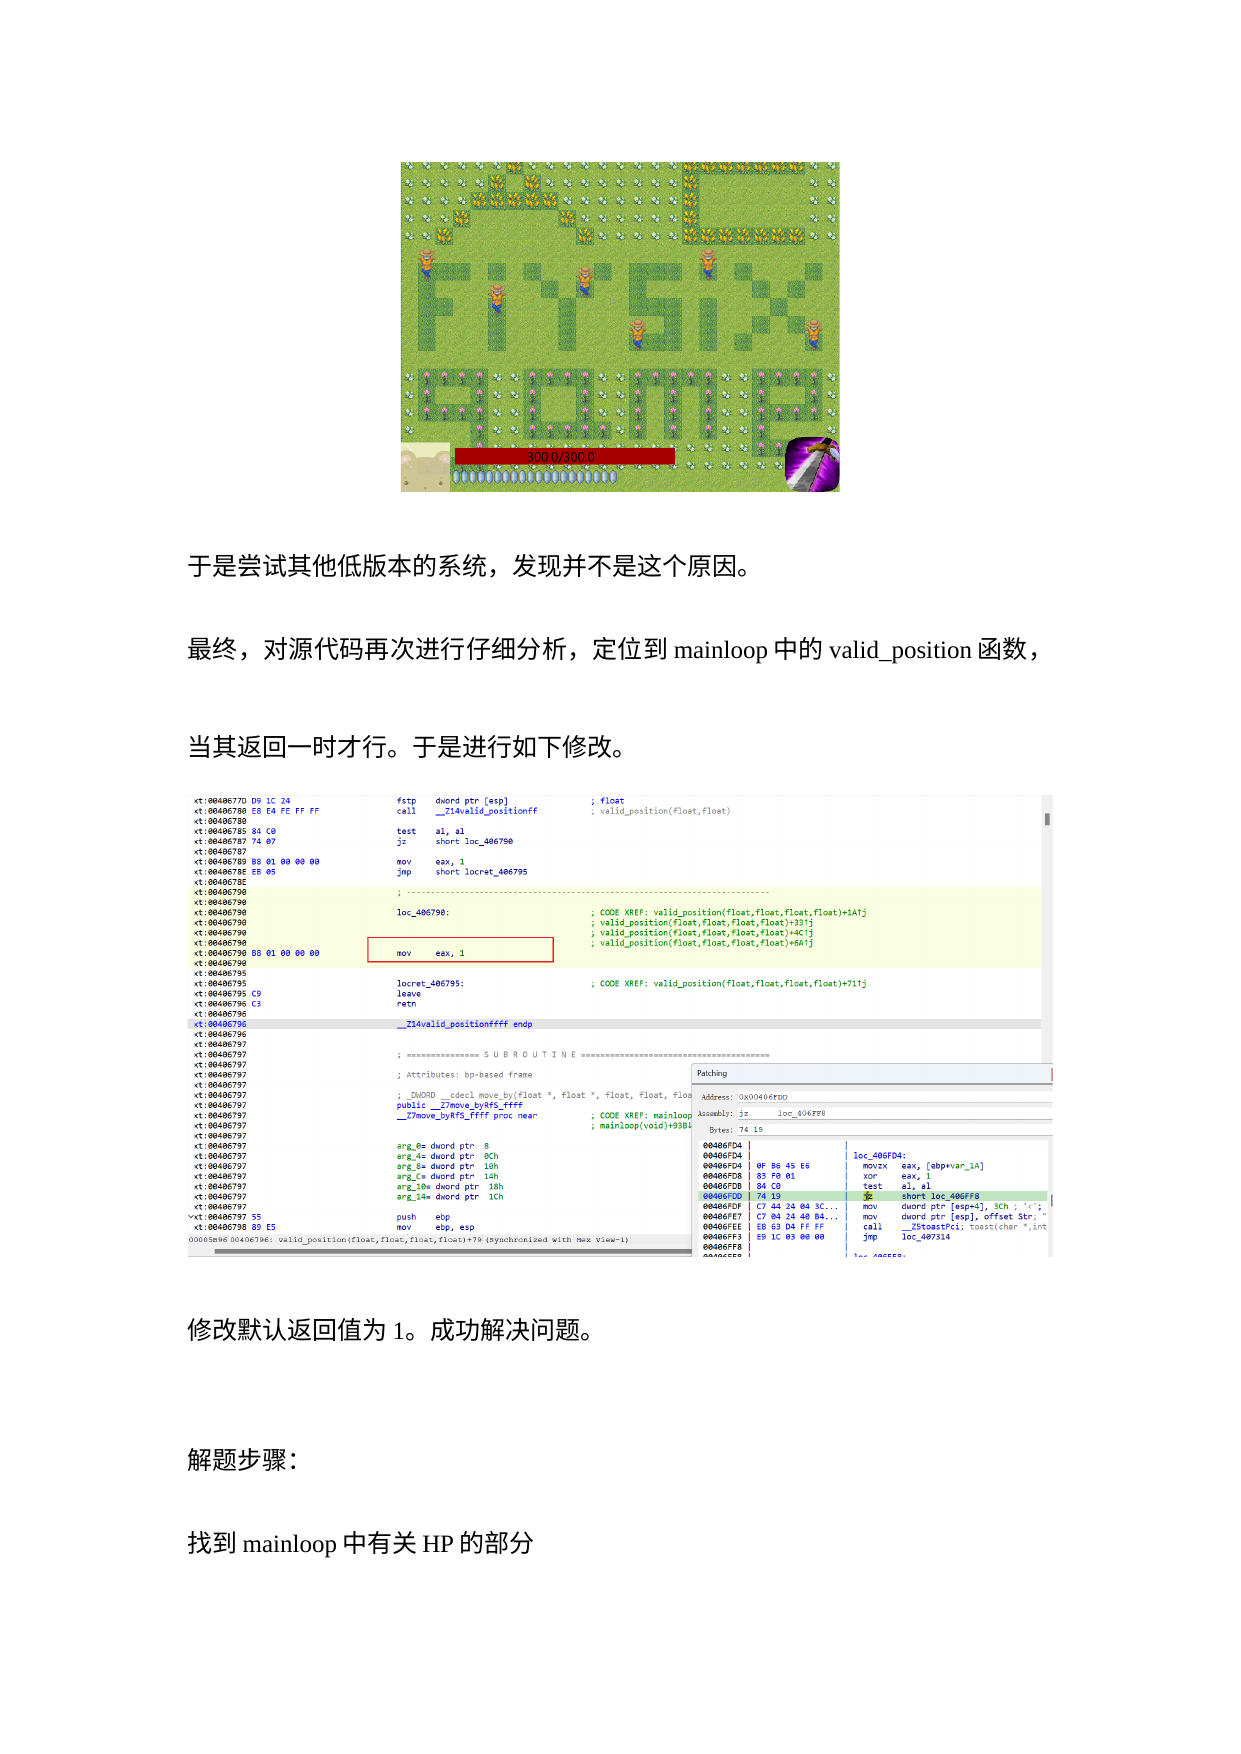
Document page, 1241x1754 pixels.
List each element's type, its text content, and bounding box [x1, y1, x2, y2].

text 找到mainloop中有关HP的部分 [187, 1509, 1053, 1574]
picture [400, 162, 840, 492]
text 解题步骤： [187, 1426, 1053, 1491]
picture [187, 795, 1053, 1257]
text 于是尝试其他低版本的系统，发现并不是这个原因。 [187, 532, 1053, 597]
text 最终，对源代码再次进行仔细分析，定位到mainloop中的valid_position函数，当其返回一时才行。于是进行如下修改。 [187, 615, 1053, 778]
text 修改默认返回值为1。成功解决问题。 [187, 1296, 1053, 1361]
